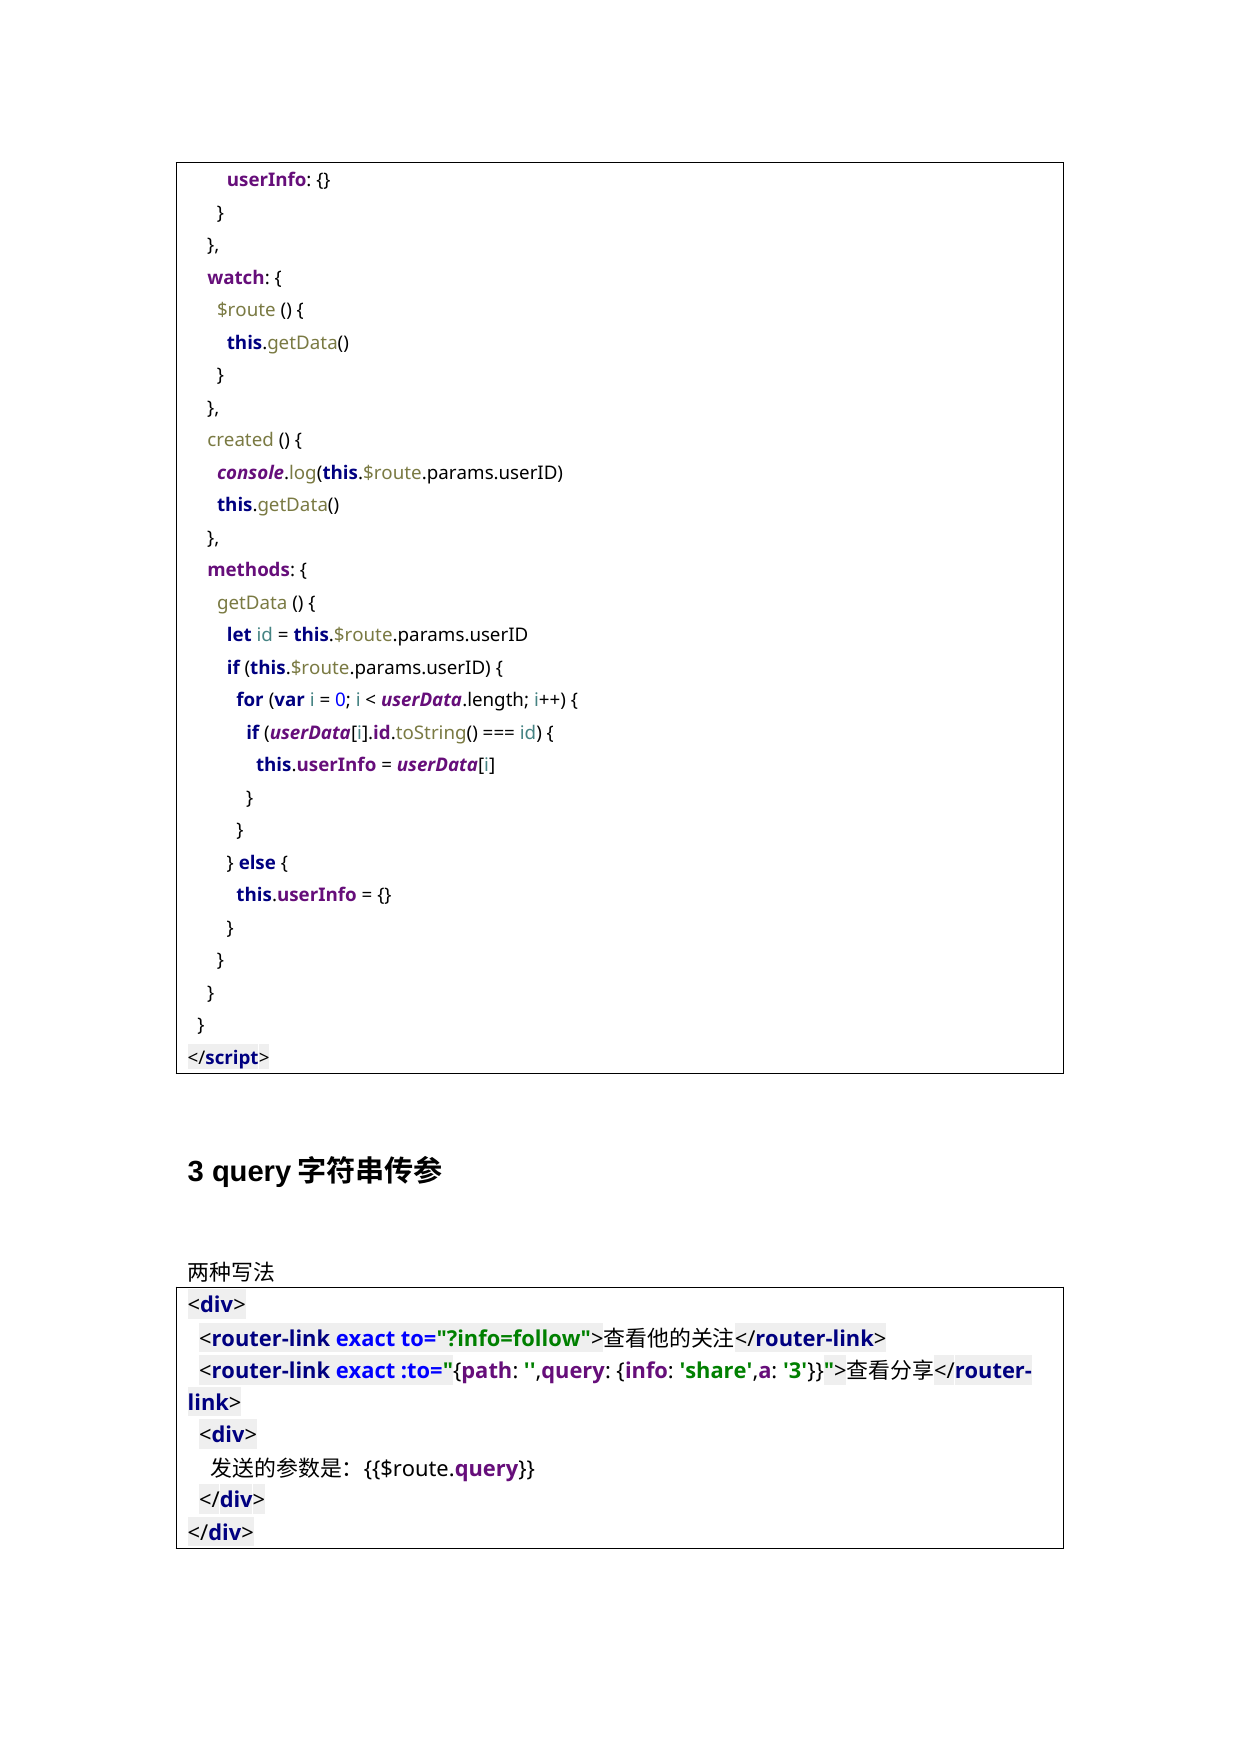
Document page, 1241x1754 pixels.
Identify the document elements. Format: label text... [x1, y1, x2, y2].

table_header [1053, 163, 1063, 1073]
subtitle 3 query字符串传参 [187, 1136, 1053, 1201]
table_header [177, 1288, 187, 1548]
text 两种写法 [187, 1254, 1053, 1287]
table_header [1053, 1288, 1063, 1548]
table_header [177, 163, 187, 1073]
